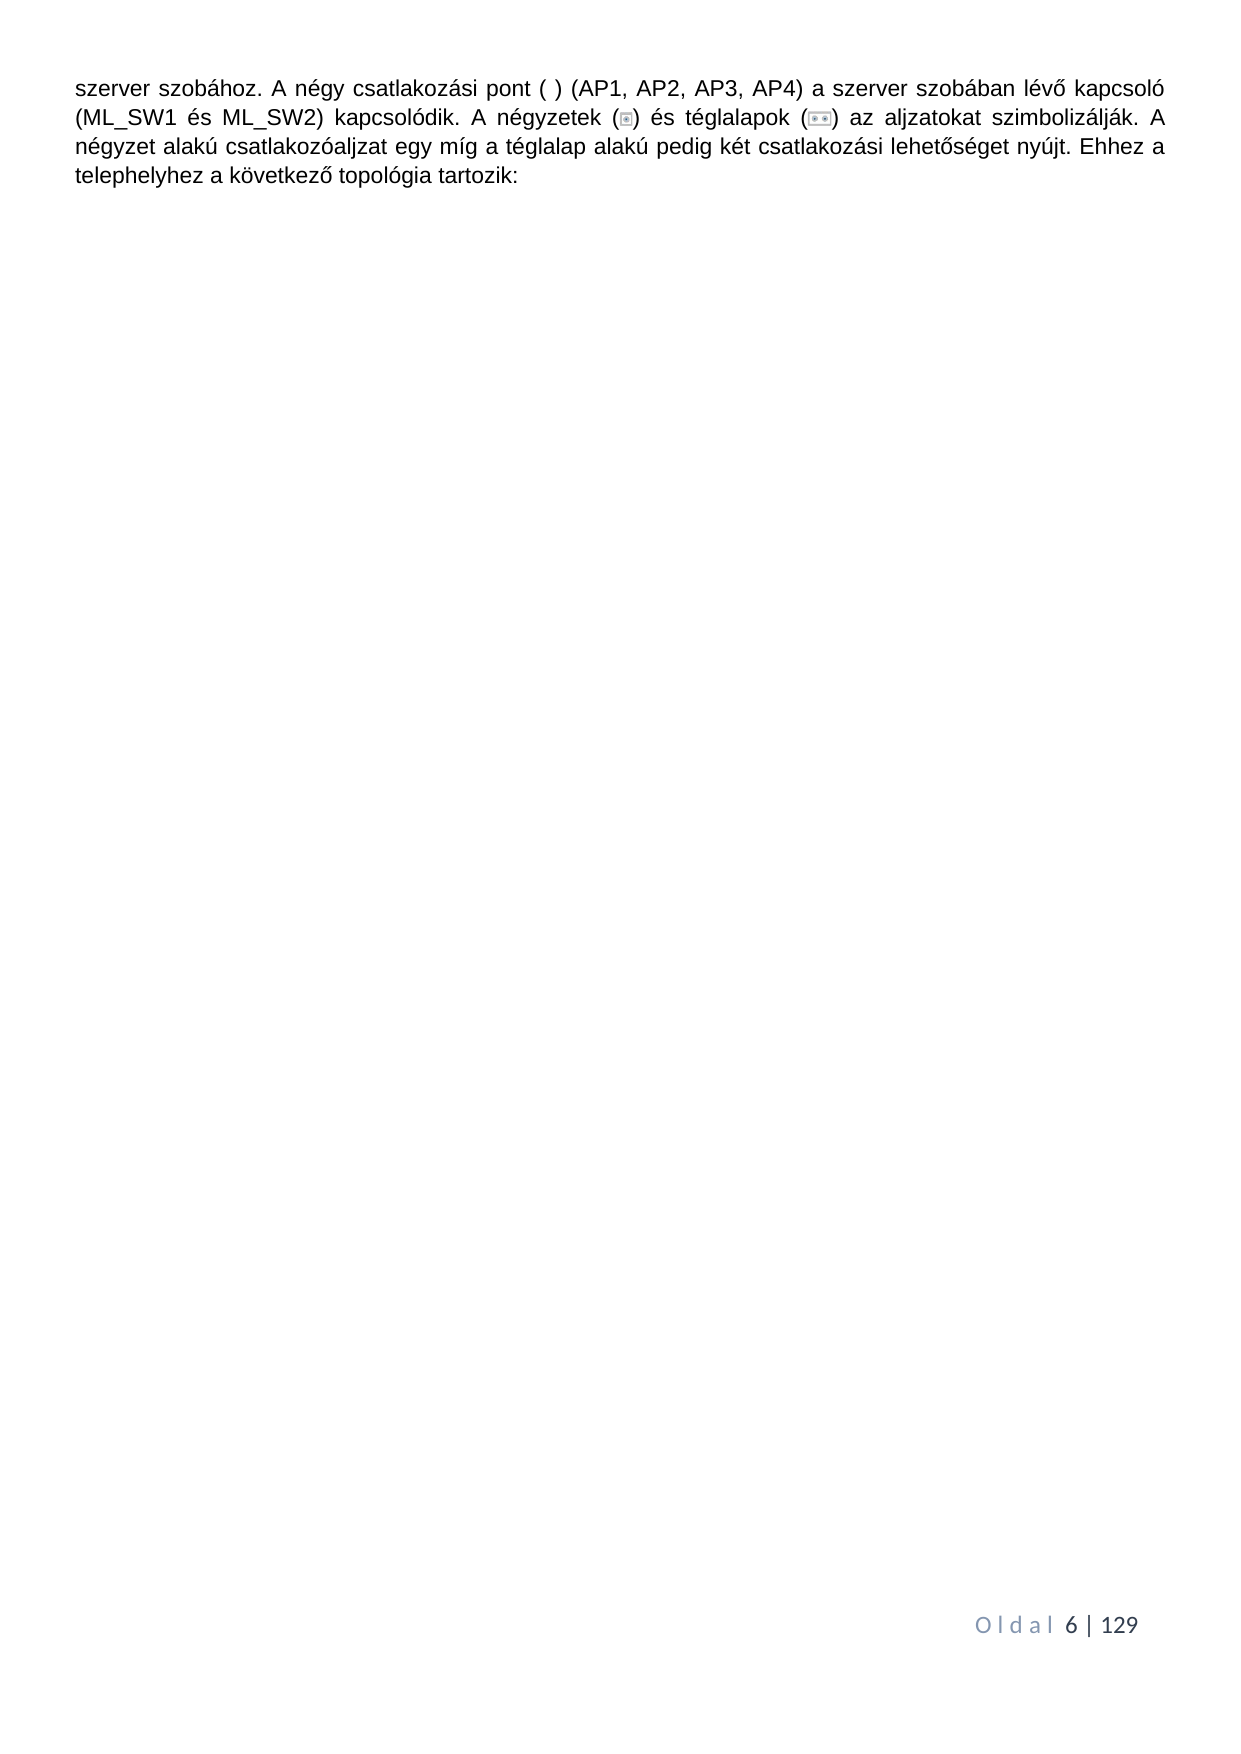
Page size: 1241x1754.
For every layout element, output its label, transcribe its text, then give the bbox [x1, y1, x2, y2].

picture [807, 111, 832, 126]
picture [619, 112, 633, 126]
